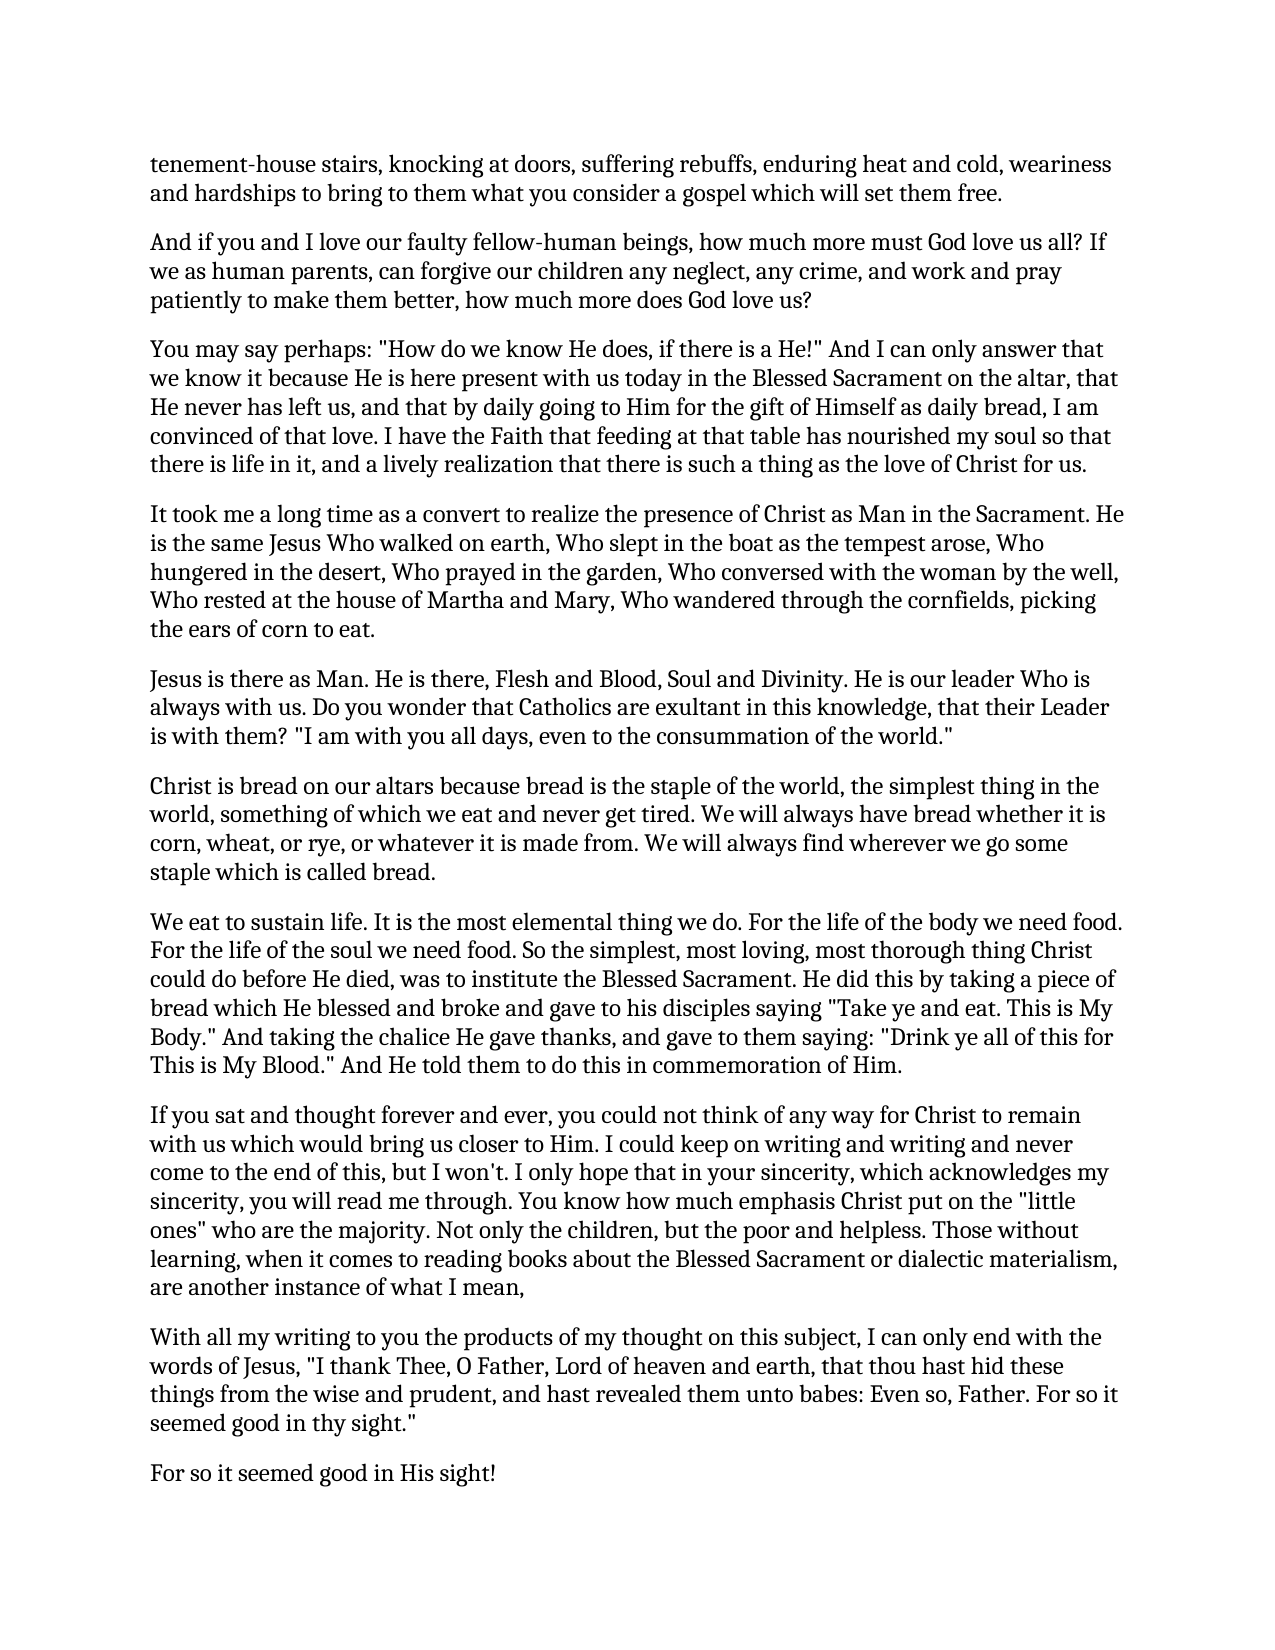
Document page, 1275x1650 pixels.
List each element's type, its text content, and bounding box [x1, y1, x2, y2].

text For so it seemed good in His sight! [150, 1459, 1125, 1487]
text We eat to sustain life. It is the most elemental thing we do. For the life of the body we need food. For the life of the soul we need food. So the simplest, most loving, most thorough thing Christ could do before He died, was to institute the Blessed Sacrament. He did this by taking a piece of bread which He blessed and broke and gave to his disciples saying "Take ye and eat. This is My Body." And taking the chalice He gave thanks, and gave to them saying: "Drink ye all of this for This is My Blood." And He told them to do this in commemoration of Him. [150, 907, 1125, 1080]
text If you sat and thought forever and ever, you could not think of any way for Christ to remain with us which would bring us closer to Him. I could keep on writing and writing and never come to the end of this, but I won't. I only hope that in your sincerity, which acknowledges my sincerity, you will read me through. You know how much emphasis Christ put on the "little ones" who are the majority. Not only the children, but the poor and helpless. Those without learning, when it comes to reading books about the Blessed Sacrament or dialectic materialism, are another instance of what I mean, [150, 1101, 1125, 1302]
text You may say perhaps: "How do we know He does, if there is a He!" And I can only answer that we know it because He is here present with us today in the Blessed Sacrament on the altar, that He never has left us, and that by daily going to Him for the gift of Himself as daily bread, I am convinced of that love. I have the Faith that feeding at that table has nourished my soul so that there is life in it, and a lively realization that there is such a thing as the love of Christ for us. [150, 335, 1125, 479]
text With all my writing to you the products of my thought on this subject, I can only end with the words of Jesus, "I thank Thee, O Father, Lord of heaven and earth, that thou hast hid these things from the wise and prudent, and hast revealed them unto babes: Even so, Father. For so it seemed good in thy sight." [150, 1323, 1125, 1438]
text And if you and I love our faulty fellow-human beings, how much more must God love us all? If we as human parents, can forgive our children any neglect, any crime, and work and pray patiently to make them better, how much more does God love us? [150, 228, 1125, 314]
text It took me a long time as a convert to realize the presence of Christ as Man in the Sacrament. He is the same Jesus Who walked on earth, Who slept in the boat as the tempest arose, Who hungered in the desert, Who prayed in the garden, Who conversed with the woman by the well, Who rested at the house of Martha and Mary, Who wandered through the cornfields, picking the ears of corn to eat. [150, 500, 1125, 644]
text Christ is bread on our altars because bread is the staple of the world, the simplest thing in the world, something of which we eat and never get tired. We will always have bread whether it is corn, wheat, or rye, or whatever it is made from. We will always find wherever we go some staple which is called bread. [150, 772, 1125, 887]
text Jesus is there as Man. He is there, Flesh and Blood, Soul and Divinity. He is our leader Who is always with us. Do you wonder that Catholics are exultant in this knowledge, that their Leader is with them? "I am with you all days, even to the consummation of the world." [150, 664, 1125, 751]
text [150, 150, 1125, 207]
